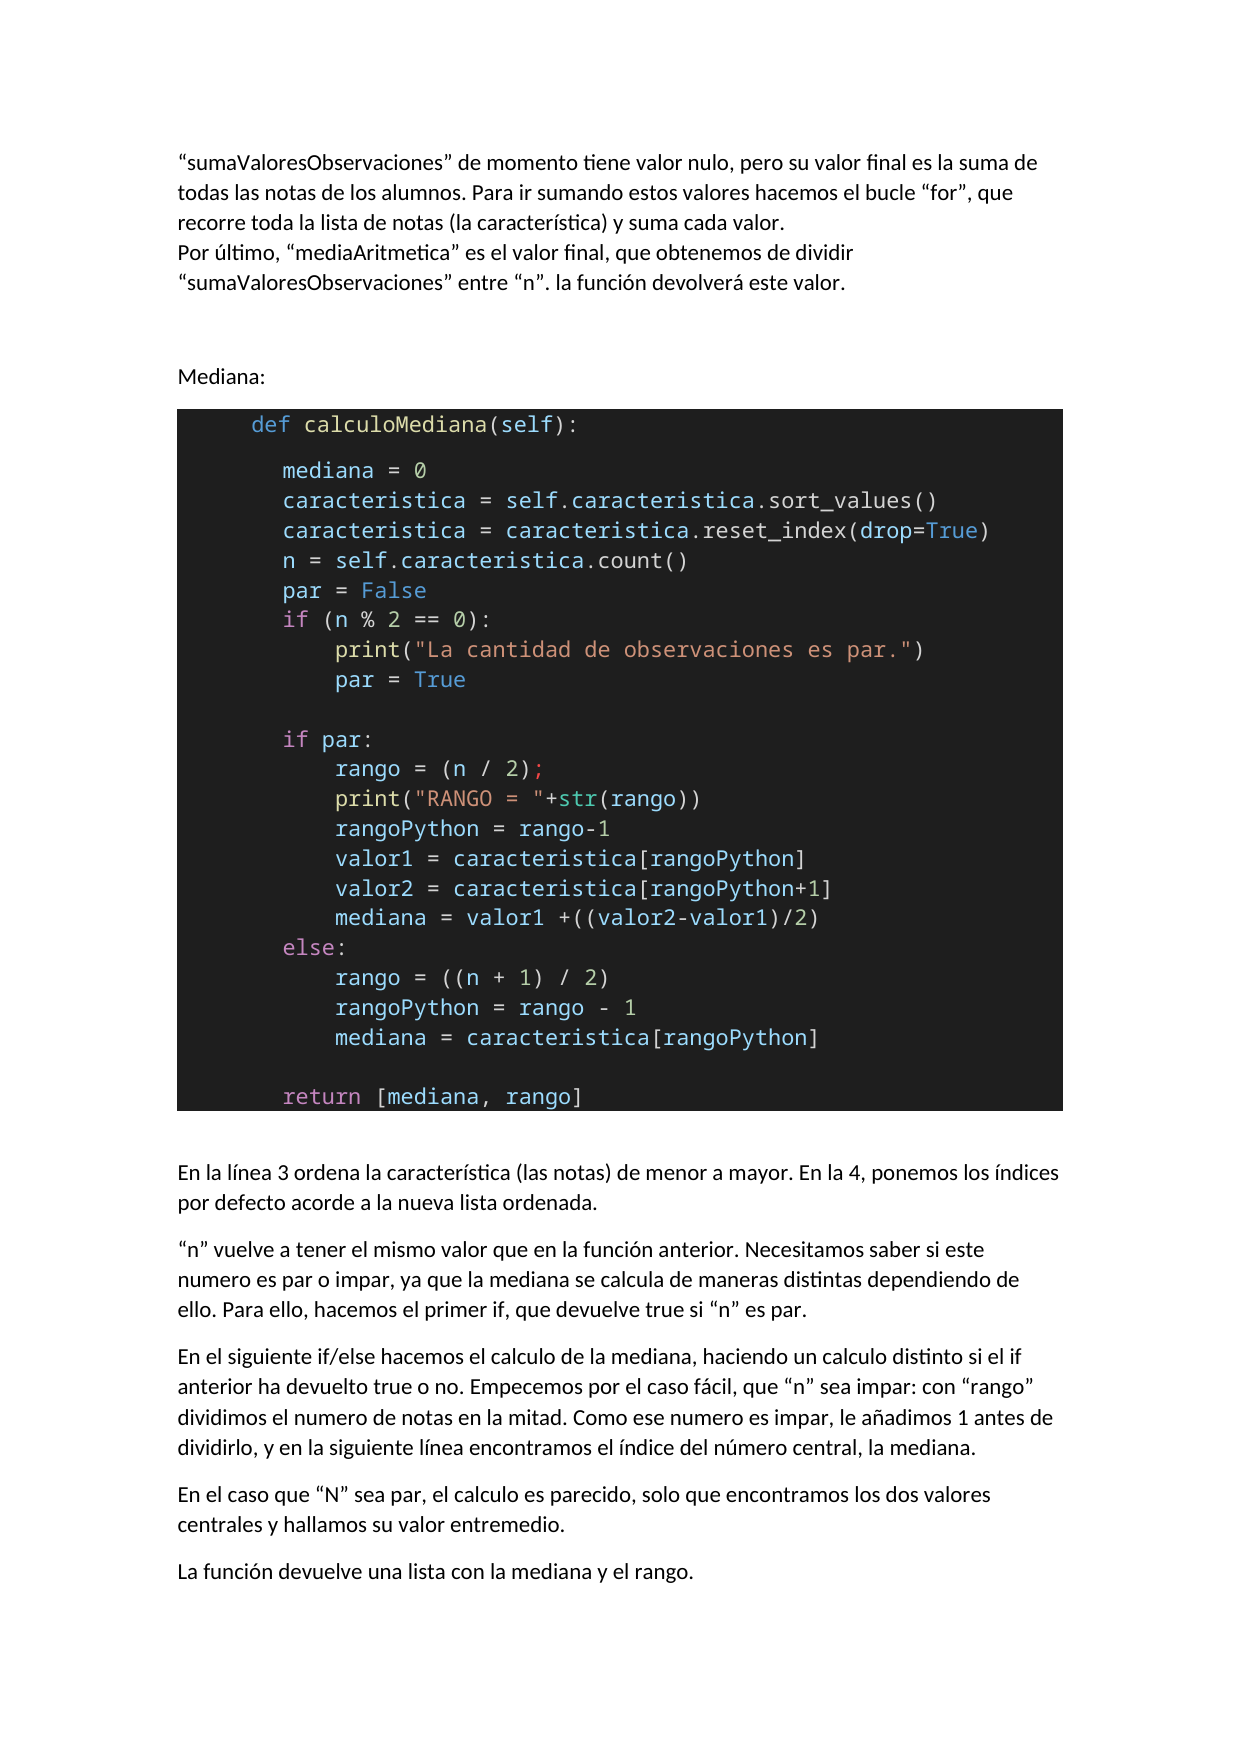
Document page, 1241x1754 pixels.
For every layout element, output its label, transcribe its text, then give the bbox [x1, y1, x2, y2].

list Por último, “mediaAritmetica” es el valor final, que obtenemos de dividir “sumaValoresObservaciones” entre “n”. la función devolverá este valor. [177, 238, 1063, 296]
text print("RANGO = "+str(rango)) [177, 783, 1063, 813]
text par = False [177, 575, 1063, 604]
text En el caso que “N” sea par, el calculo es parecido, solo que encontramos los dos valores centrales y hallamos su valor entremedio. [177, 1480, 1063, 1538]
text if (n % 2 == 0): [177, 604, 1063, 634]
text rango = (n / 2); [177, 753, 1063, 783]
text En el siguiente if/else hacemos el calculo de la mediana, haciendo un calculo distinto si el if anterior ha devuelto true o no. Empecemos por el caso fácil, que “n” sea impar: con “rango” dividimos el numero de notas en la mitad. Como ese numero es impar, le añadimos 1 antes de dividirlo, y en la siguiente línea encontramos el índice del número central, la mediana. [177, 1342, 1063, 1461]
text caracteristica = self.caracteristica.sort_values() [177, 485, 1063, 515]
text rangoPython = rango - 1 [177, 992, 1063, 1022]
text “n” vuelve a tener el mismo valor que en la función anterior. Necesitamos saber si este numero es par o impar, ya que la mediana se calcula de maneras distintas dependiendo de ello. Para ello, hacemos el primer if, que devuelve true si “n” es par. [177, 1235, 1063, 1323]
text def calculoMediana(self): [177, 409, 1063, 439]
text else: [177, 932, 1063, 962]
text En la línea 3 ordena la característica (las notas) de menor a mayor. En la 4, ponemos los índices por defecto acorde a la nueva lista ordenada. [177, 1158, 1063, 1216]
text n = self.caracteristica.count() [177, 545, 1063, 575]
text return [mediana, rango] [177, 1081, 1063, 1111]
text mediana = caracteristica[rangoPython] [177, 1022, 1063, 1051]
text caracteristica = caracteristica.reset_index(drop=True) [177, 515, 1063, 545]
text La función devuelve una lista con la mediana y el rango. [177, 1557, 1063, 1585]
text print("La cantidad de observaciones es par.") [177, 634, 1063, 664]
text valor1 = caracteristica[rangoPython] [177, 843, 1063, 873]
text if par: [177, 724, 1063, 753]
text Mediana: [177, 362, 1063, 390]
text mediana = 0 [177, 456, 1063, 485]
text par = True [177, 664, 1063, 694]
text rango = ((n + 1) / 2) [177, 962, 1063, 992]
text valor2 = caracteristica[rangoPython+1] [177, 873, 1063, 902]
list “sumaValoresObservaciones” de momento tiene valor nulo, pero su valor final es la suma de todas las notas de los alumnos. Para ir sumando estos valores hacemos el bucle “for”, que recorre toda la lista de notas (la característica) y suma cada valor. [177, 148, 1063, 236]
text mediana = valor1 +((valor2-valor1)/2) [177, 902, 1063, 932]
text rangoPython = rango-1 [177, 813, 1063, 843]
